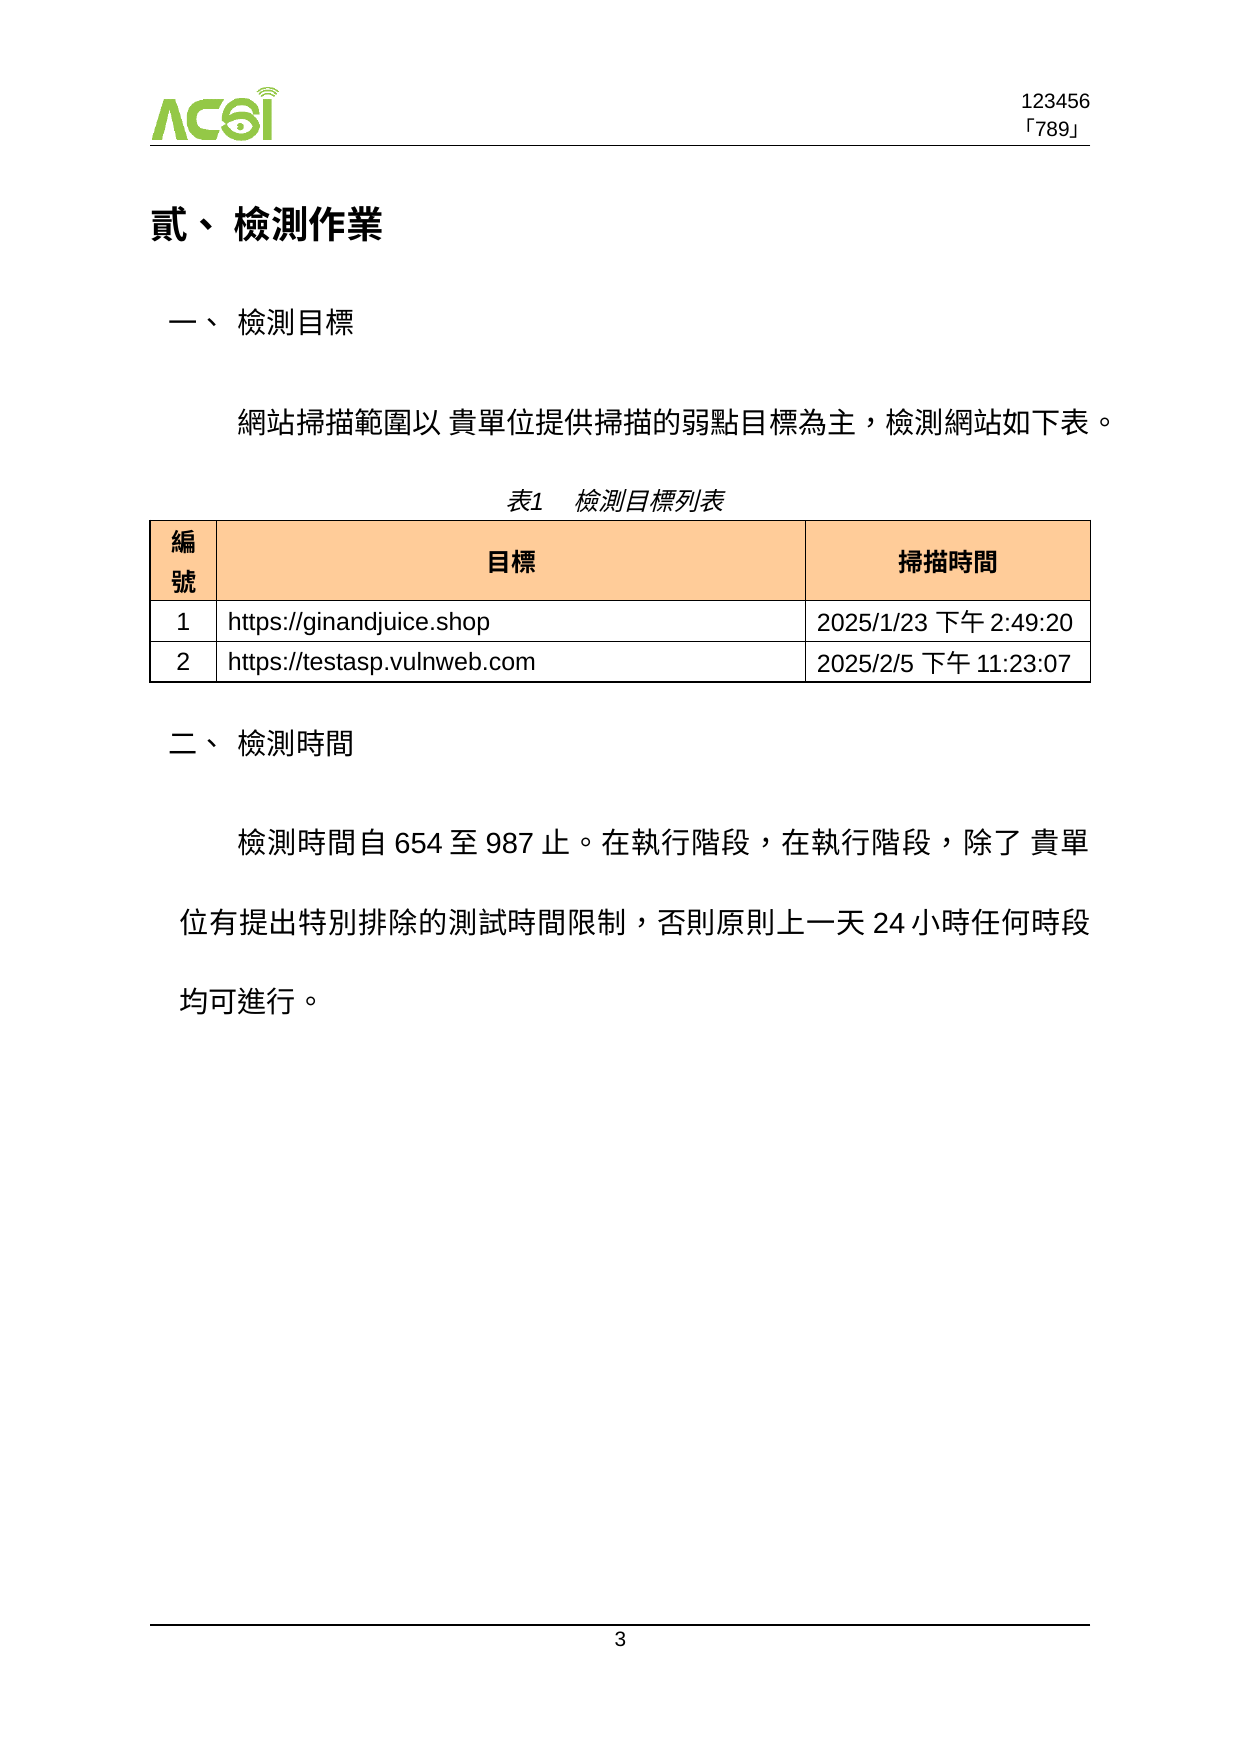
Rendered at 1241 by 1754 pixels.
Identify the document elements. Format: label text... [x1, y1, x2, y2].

text 檢測目標列表 [179, 480, 1090, 519]
table_header 掃描時間 [806, 521, 1090, 600]
table_cell 2025/2/5 下午11:23:07 [806, 642, 1090, 681]
text 網站掃描範圍以 貴單位提供掃描的弱點目標為主，檢測網站如下表。 [179, 381, 1090, 460]
table_header 目標 [217, 521, 805, 600]
subtitle 檢測目標 [227, 282, 1090, 361]
table_cell https://testasp.vulnweb.com [217, 642, 805, 681]
text 檢測時間自654至987止。在執行階段，在執行階段，除了 貴單位有提出特別排除的測試時間限制，否則原則上一天24小時任何時段均可進行。 [179, 801, 1090, 1039]
table_cell 2025/1/23 下午2:49:20 [806, 601, 1090, 641]
table_header 編號 [151, 521, 216, 600]
table_cell https://ginandjuice.shop [217, 601, 805, 641]
subtitle 檢測作業 [150, 182, 1090, 262]
table_cell 1 [151, 601, 216, 641]
table_cell 2 [151, 642, 216, 681]
picture [150, 85, 280, 145]
subtitle 檢測時間 [227, 702, 1090, 782]
